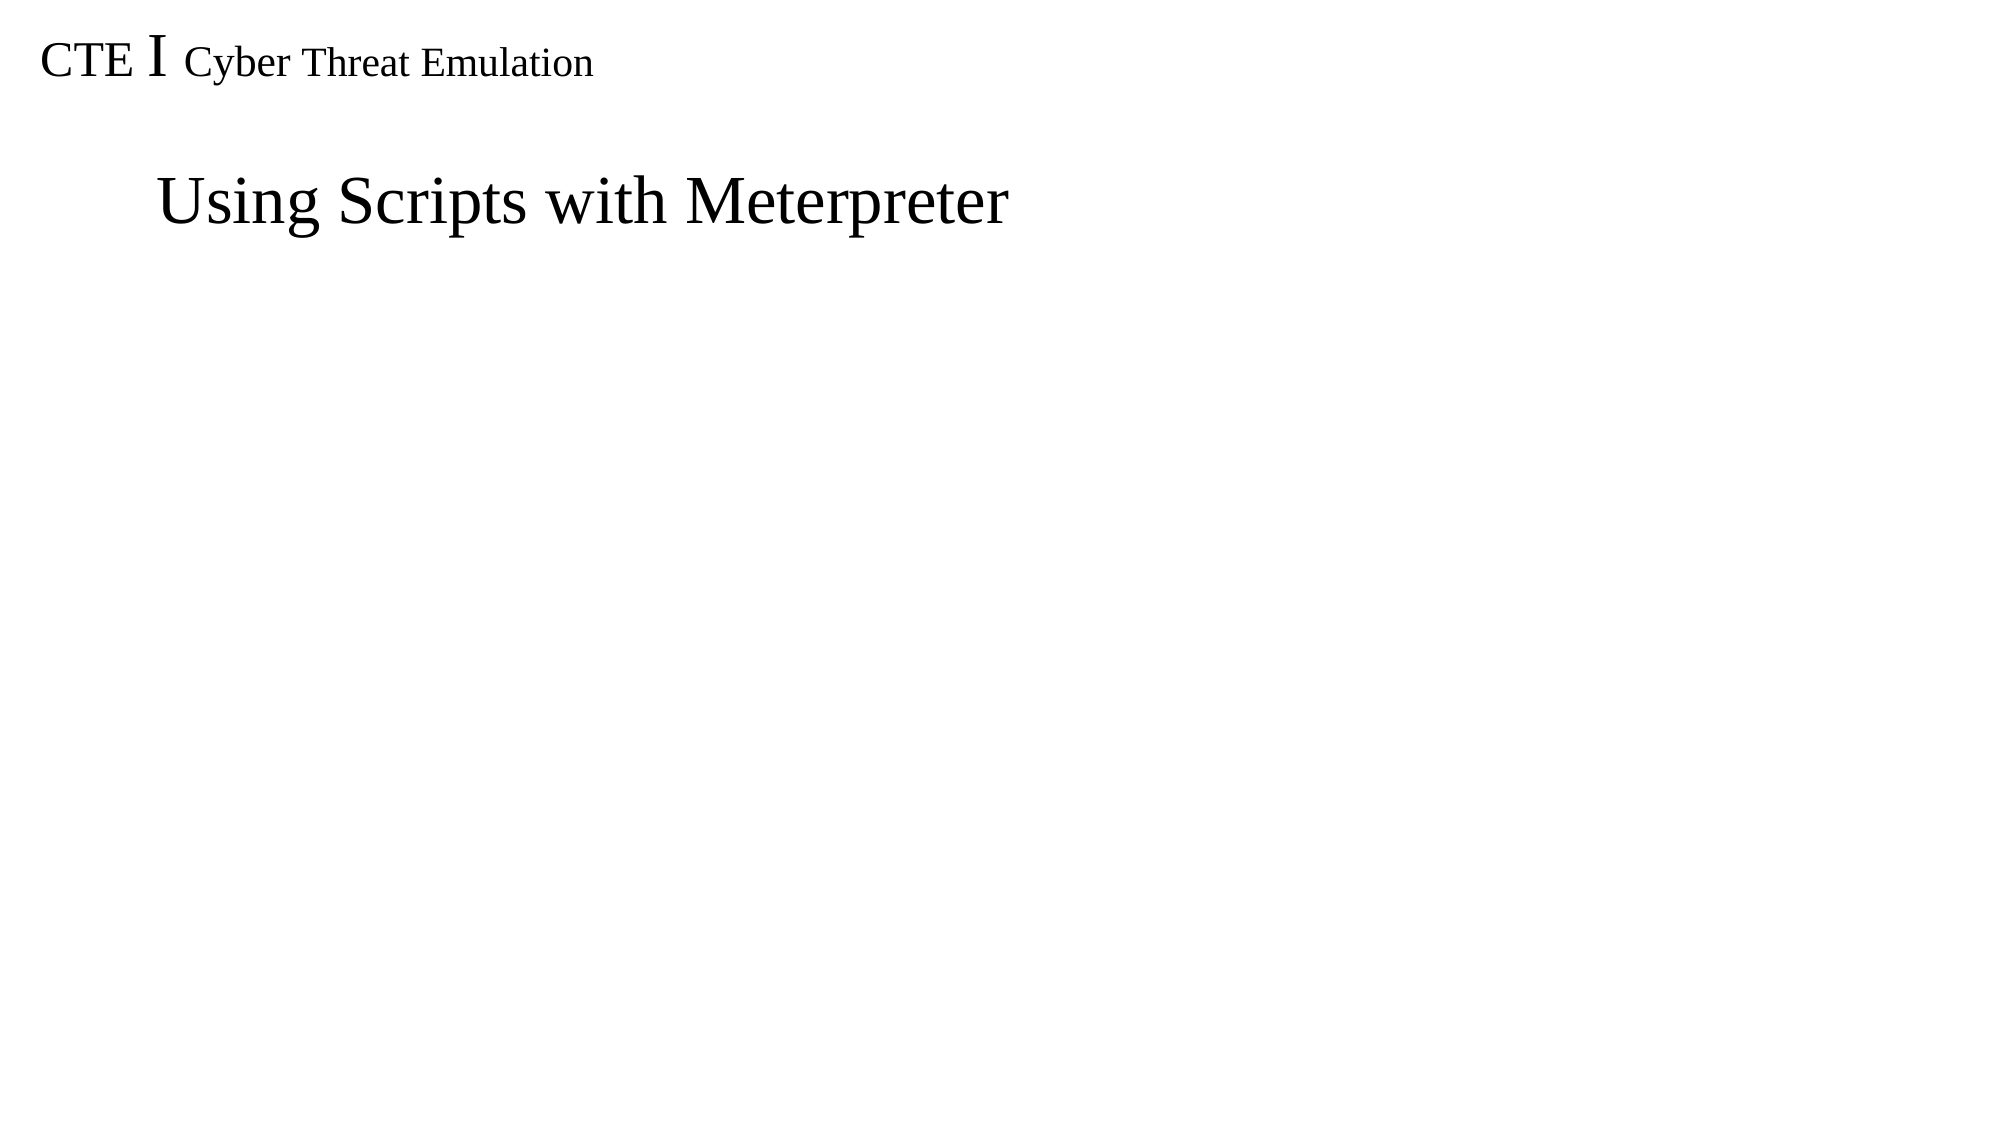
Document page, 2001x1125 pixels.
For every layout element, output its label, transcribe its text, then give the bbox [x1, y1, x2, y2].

subtitle Using Scripts with Meterpreter [156, 159, 1839, 238]
